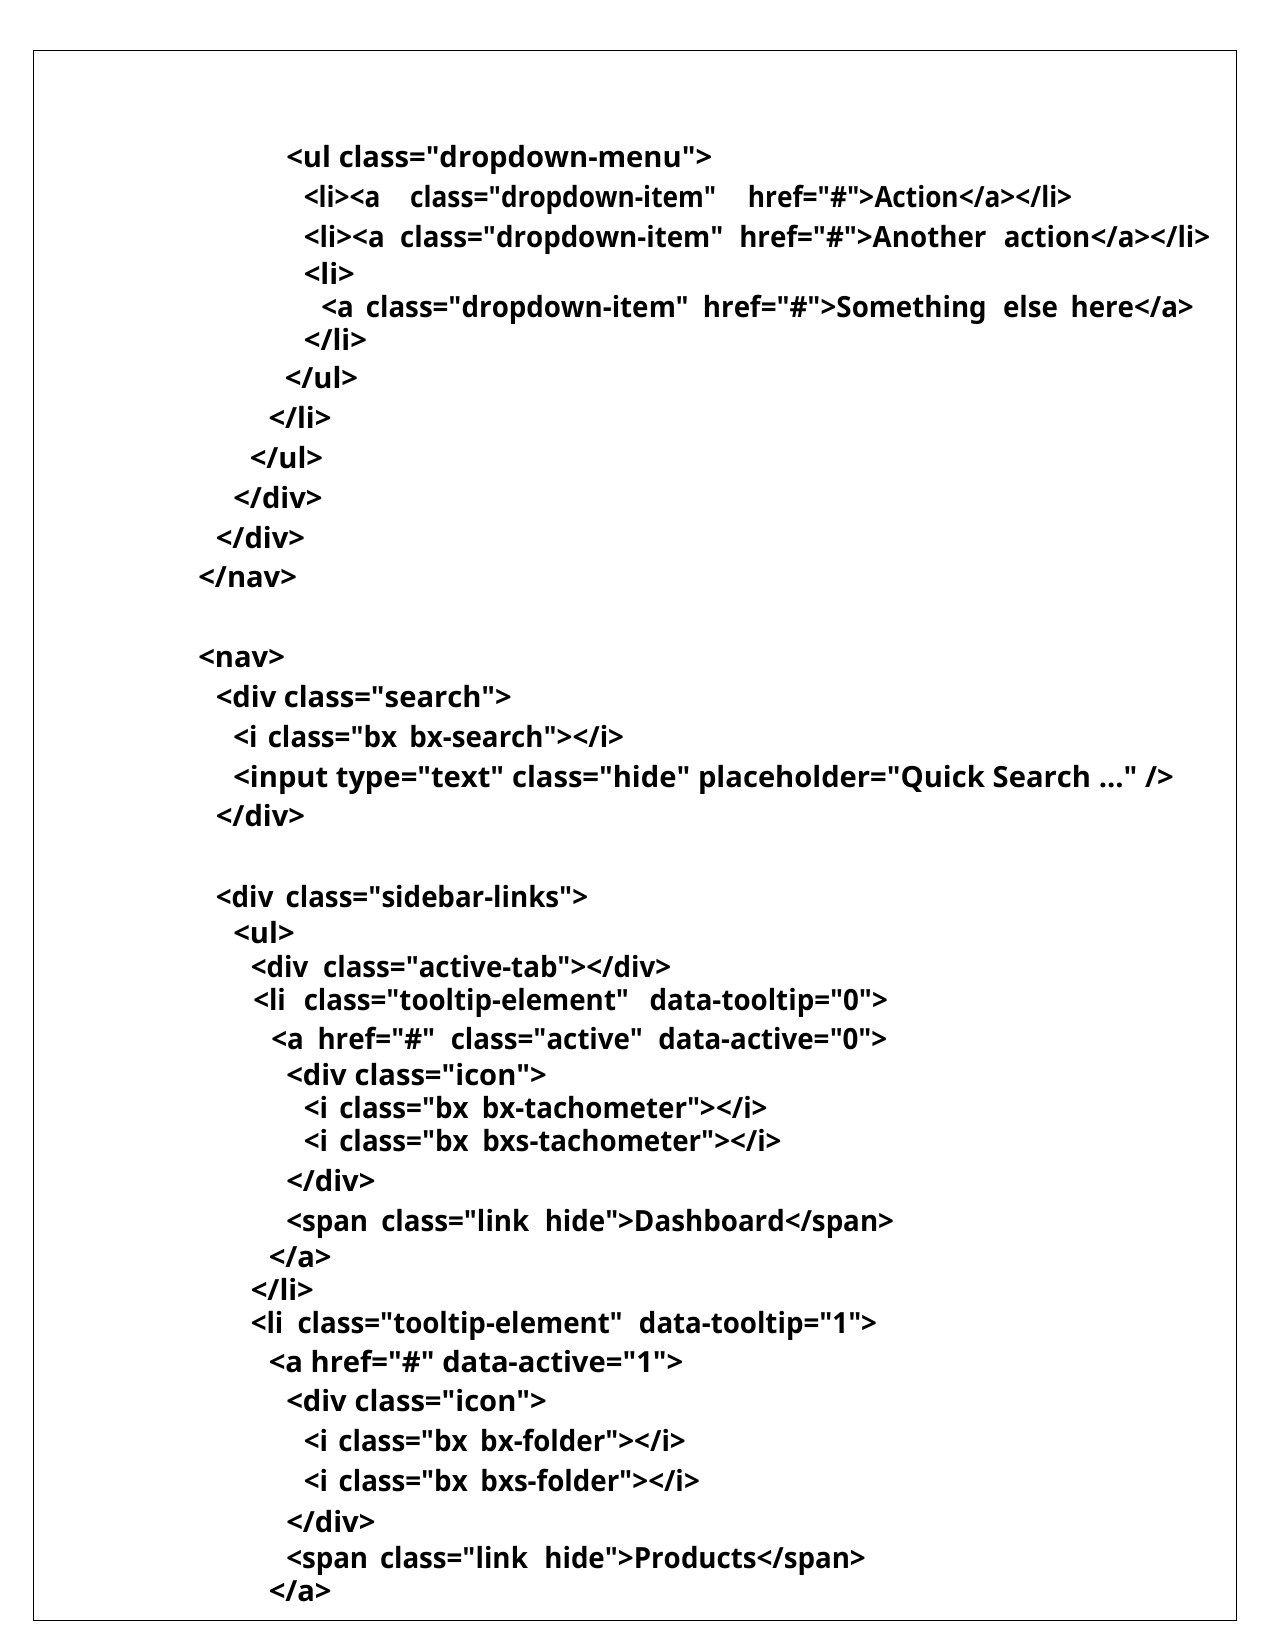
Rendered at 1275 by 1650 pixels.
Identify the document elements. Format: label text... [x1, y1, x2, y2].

text </a> [268, 1240, 1236, 1274]
text <div class="icon"> [286, 1058, 1236, 1092]
text <i class="bx bx-folder"></i> [303, 1421, 1236, 1460]
text <a href="#" class="active" data-active="0"> [271, 1018, 1236, 1058]
text <i class="bx bxs-folder"></i> [303, 1460, 1236, 1500]
text <ul class="dropdown-menu"> [286, 136, 1236, 176]
text <li class="tooltip-element" data-tooltip="1"> [251, 1307, 1236, 1341]
text <i class="bx bx-tachometer"></i> [303, 1092, 1236, 1125]
text </li> [34, 324, 367, 357]
text </div> [216, 517, 1236, 557]
text <input type="text" class="hide" placeholder="Quick Search ..." /> [233, 756, 1236, 796]
text <div class="icon"> [286, 1381, 1236, 1420]
text <i class="bx bx-search"></i> [233, 716, 1236, 756]
text <ul> [233, 917, 1236, 950]
text </div> [286, 1160, 1236, 1199]
text </li> [251, 1274, 1236, 1307]
text <li class="tooltip-element" data-tooltip="0"> [253, 984, 1236, 1017]
text <li><a class="dropdown-item" href="#">Another action</a></li> [303, 217, 1236, 256]
text <span class="link hide">Dashboard</span> [286, 1200, 1236, 1240]
text </li> [34, 397, 331, 437]
text <a class="dropdown-item" href="#">Something else here</a> [321, 291, 1236, 324]
text </ul> [34, 358, 358, 397]
text <div class="active-tab"></div> [251, 950, 1236, 984]
text </nav> [198, 557, 1236, 596]
text </a> [268, 1575, 1236, 1608]
text </div> [233, 477, 1236, 517]
text </div> [286, 1501, 1236, 1541]
text <i class="bx bxs-tachometer"></i> [303, 1125, 1236, 1159]
text <li><a class="dropdown-item" href="#">Action</a></li> [303, 176, 1236, 216]
text <nav> [198, 636, 1236, 676]
text </div> [216, 796, 1236, 835]
text </ul> [34, 437, 323, 477]
text <div class="search"> [216, 676, 1236, 716]
text <div class="sidebar-links"> [216, 877, 1236, 916]
text <a href="#" data-active="1"> [268, 1341, 1236, 1381]
text <span class="link hide">Products</span> [286, 1542, 1236, 1575]
text <li> [303, 257, 1236, 291]
